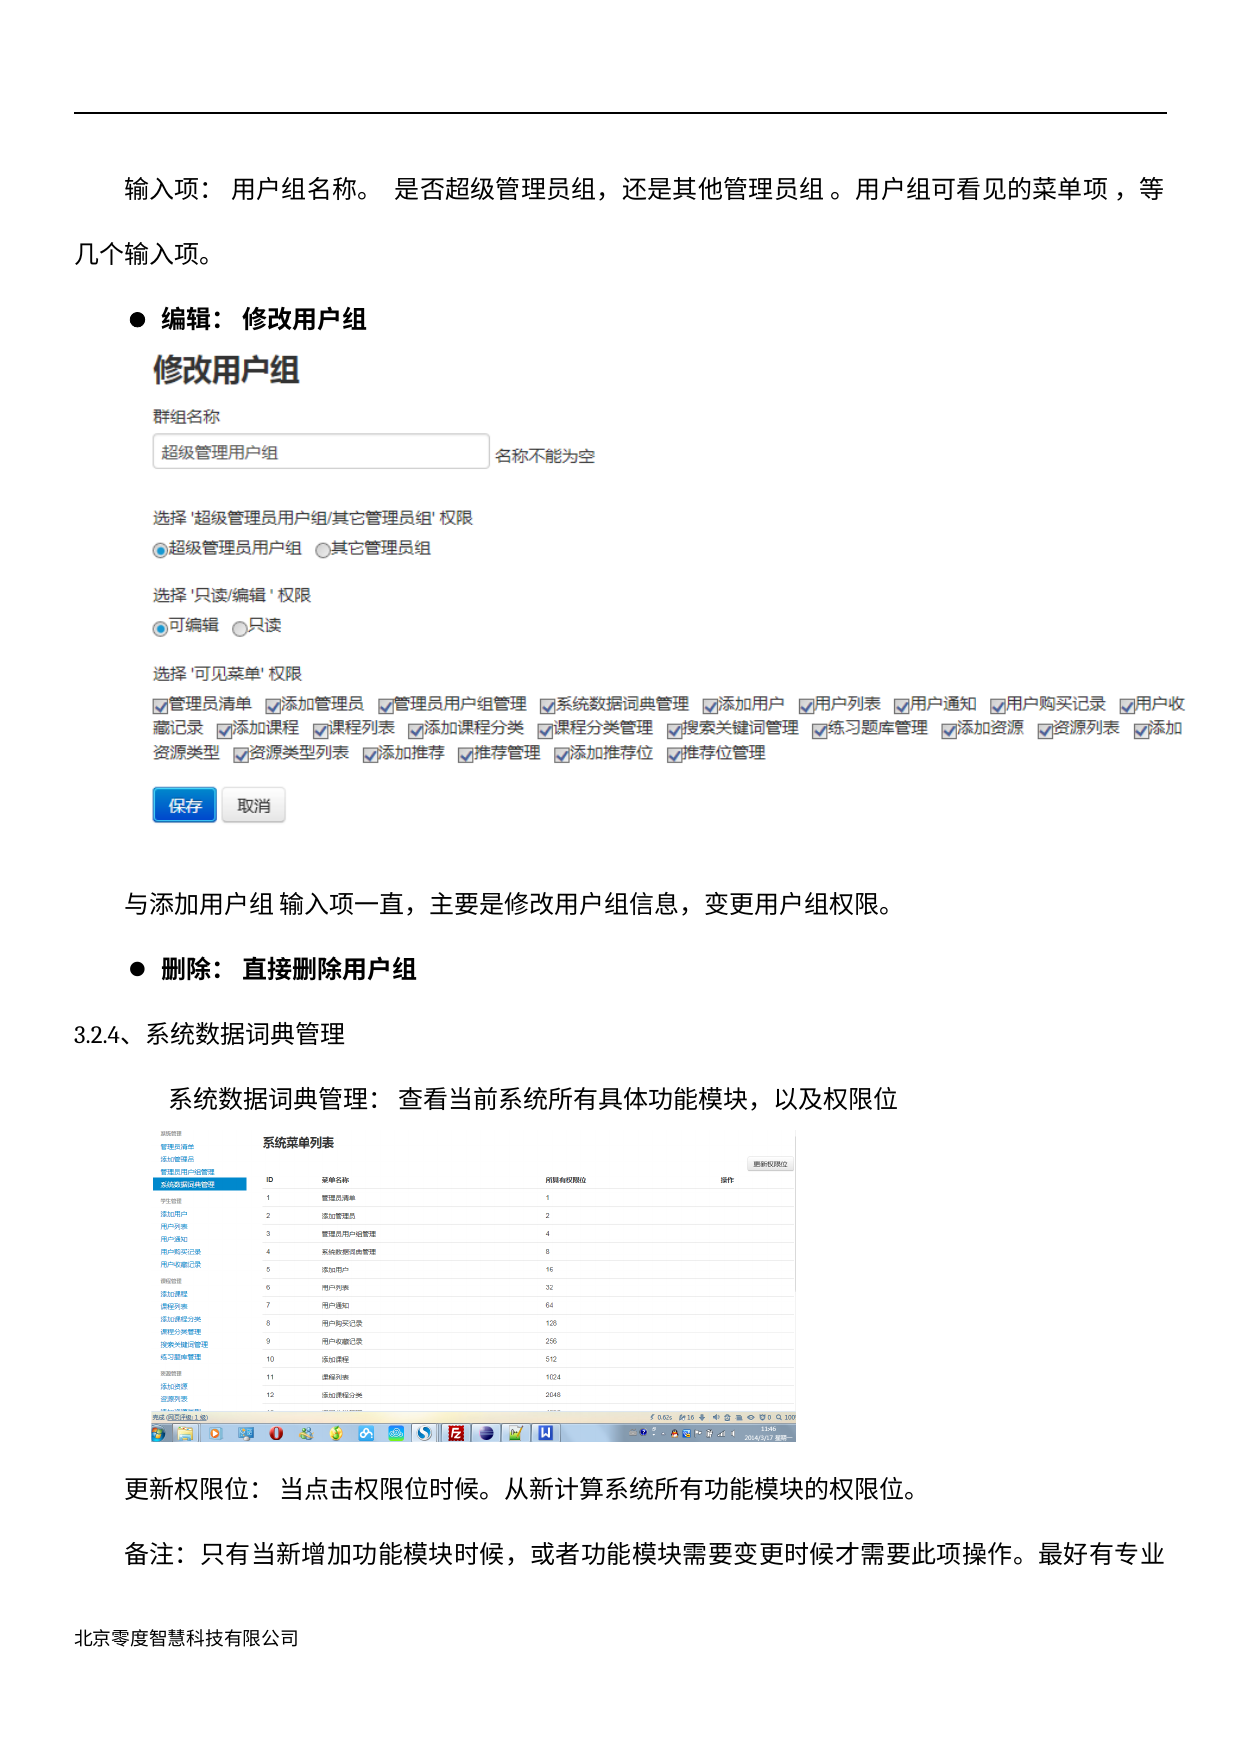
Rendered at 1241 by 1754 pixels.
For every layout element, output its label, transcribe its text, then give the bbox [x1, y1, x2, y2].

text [74, 1520, 1167, 1585]
text 输入项： 用户组名称。 是否超级管理员组，还是其他管理员组 。用户组可看见的菜单项 ，等几个输入项。 [74, 155, 1167, 285]
picture [151, 1130, 796, 1442]
picture [123, 350, 1216, 844]
text 系统数据词典管理： 查看当前系统所有具体功能模块，以及权限位 [74, 1065, 1167, 1130]
list 删除： 直接删除用户组 [74, 935, 1167, 1000]
text 更新权限位： 当点击权限位时候。从新计算系统所有功能模块的权限位。 [74, 1455, 1167, 1520]
text 与添加用户组 输入项一直，主要是修改用户组信息，变更用户组权限。 [74, 870, 1167, 935]
list 编辑： 修改用户组 [74, 285, 1167, 350]
text 3.2.4、系统数据词典管理 [74, 1000, 1167, 1065]
